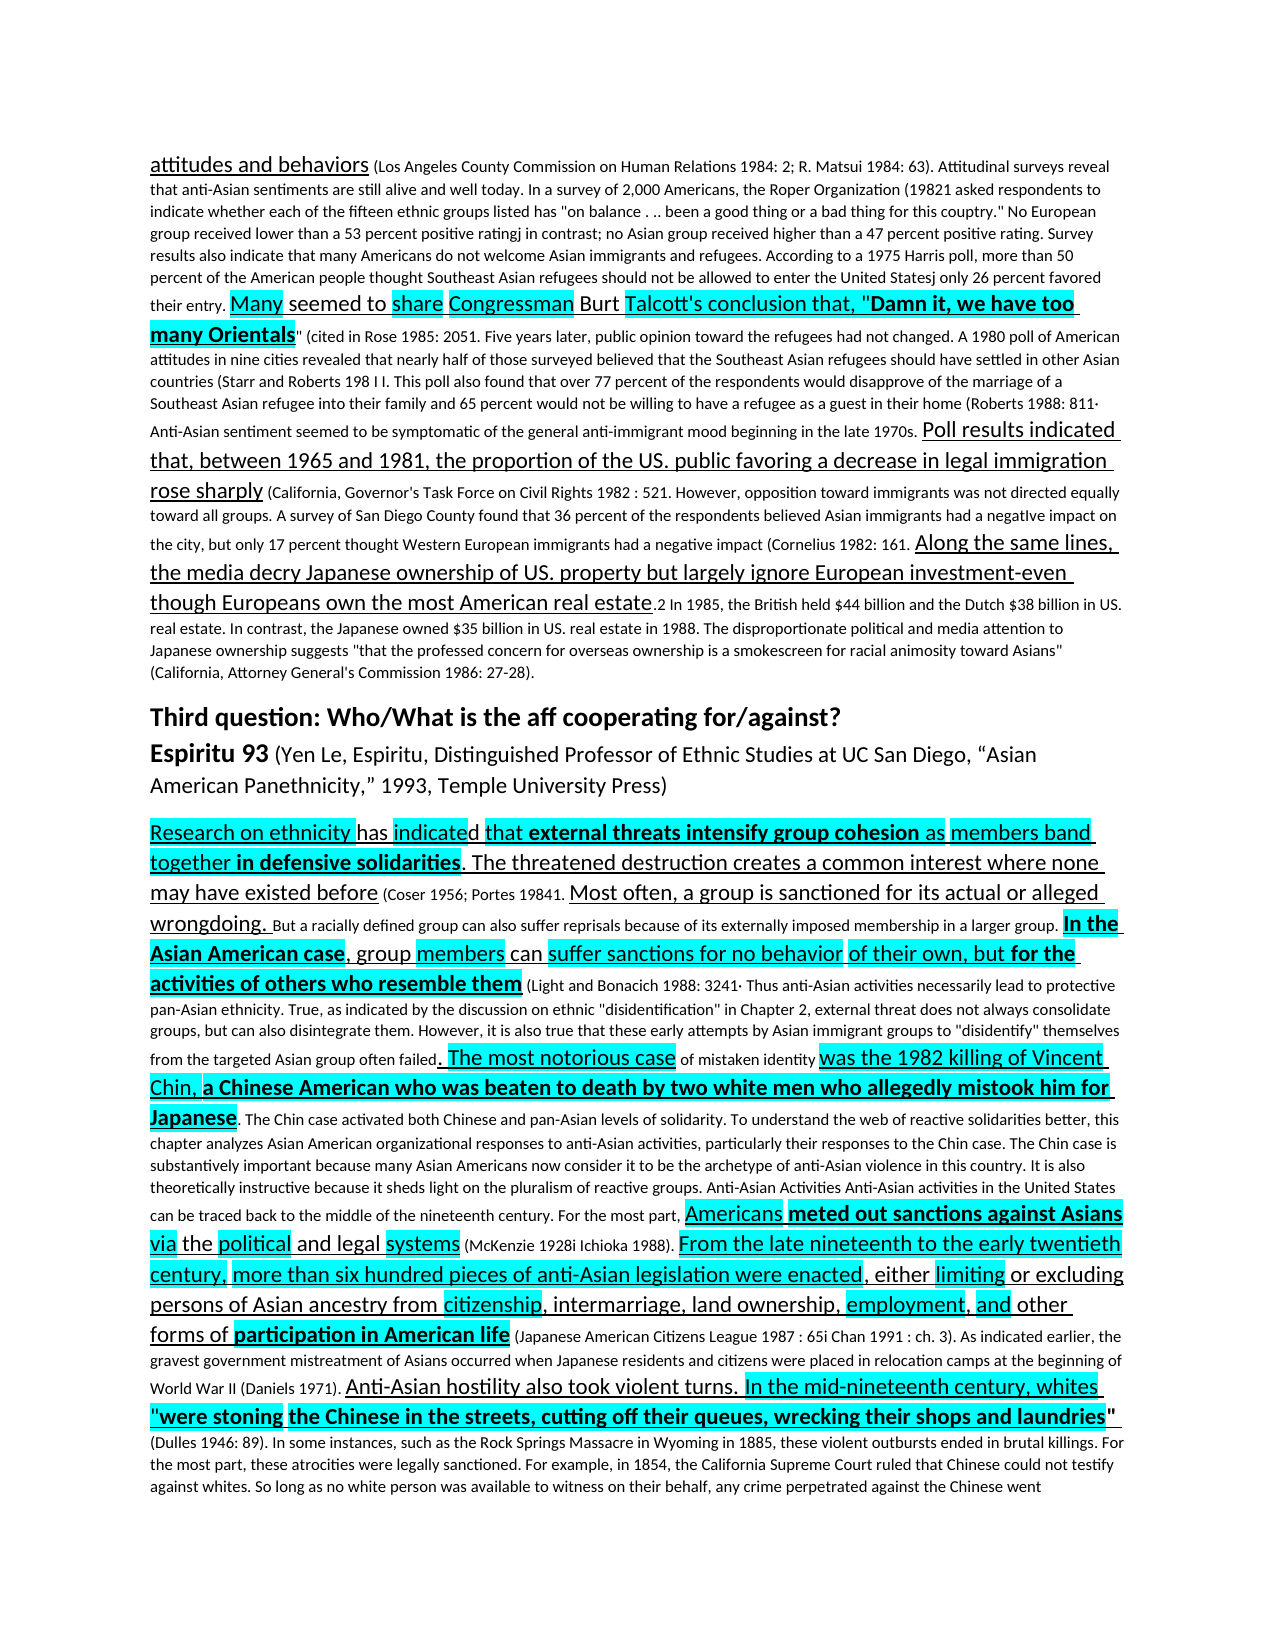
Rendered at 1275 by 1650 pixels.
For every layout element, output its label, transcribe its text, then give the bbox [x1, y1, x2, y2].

text Espiritu 93 (Yen Le, Espiritu, Distinguished Professor of Ethnic Studies at UC San Diego, “Asian American Panethnicity,” 1993, Temple University Press) [150, 736, 1125, 799]
subtitle Third question: Who/What is the aff cooperating for/against? [150, 700, 1125, 733]
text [150, 150, 1125, 682]
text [150, 818, 1125, 1496]
